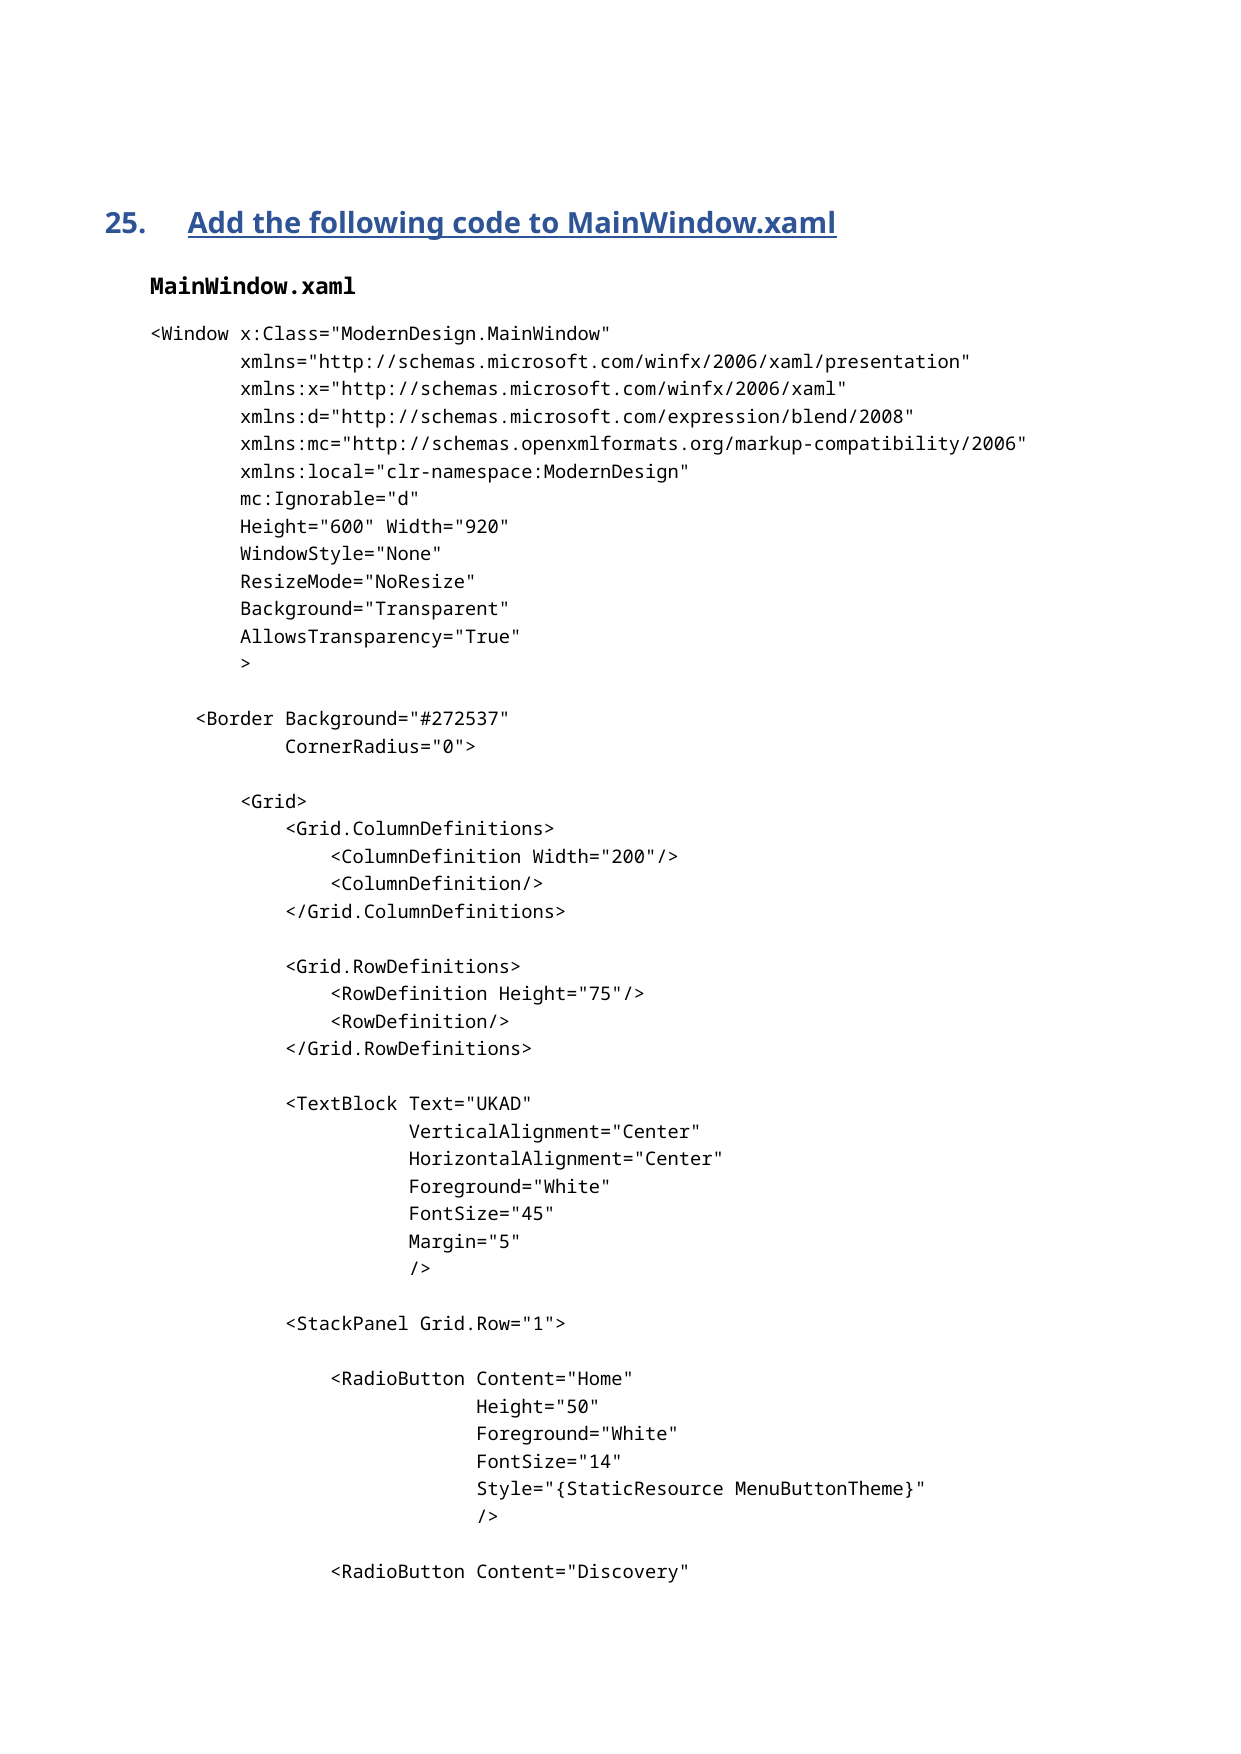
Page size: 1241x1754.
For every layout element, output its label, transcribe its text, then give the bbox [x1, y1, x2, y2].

text CornerRadius="0"> [150, 733, 1128, 759]
text > [150, 651, 1128, 676]
text </Grid.ColumnDefinitions> [150, 898, 1128, 924]
text xmlns:mc="http://schemas.openxmlformats.org/markup-compatibility/2006" [150, 431, 1128, 456]
text AllowsTransparency="True" [150, 623, 1128, 649]
title MainWindow.xaml [150, 270, 1128, 302]
text Height="50" [150, 1393, 1128, 1419]
text </Grid.RowDefinitions> [150, 1036, 1128, 1061]
text FontSize="14" [150, 1448, 1128, 1474]
text <RadioButton Content="Home" [150, 1366, 1128, 1391]
text xmlns="http://schemas.microsoft.com/winfx/2006/xaml/presentation" [150, 348, 1128, 374]
text <Grid> [150, 788, 1128, 814]
text Style="{StaticResource MenuButtonTheme}" [150, 1476, 1128, 1501]
text <RowDefinition/> [150, 1008, 1128, 1034]
text <TextBlock Text="UKAD" [150, 1091, 1128, 1116]
text xmlns:d="http://schemas.microsoft.com/expression/blend/2008" [150, 403, 1128, 429]
text Foreground="White" [150, 1173, 1128, 1199]
text WindowStyle="None" [150, 541, 1128, 566]
text /> [150, 1256, 1128, 1281]
text Background="Transparent" [150, 596, 1128, 621]
text ResizeMode="NoResize" [150, 568, 1128, 594]
text FontSize="45" [150, 1201, 1128, 1226]
text <Grid.RowDefinitions> [150, 953, 1128, 979]
text /> [150, 1503, 1128, 1529]
text <Border Background="#272537" [150, 706, 1128, 731]
text xmlns:local="clr-namespace:ModernDesign" [150, 458, 1128, 484]
text VerticalAlignment="Center" [150, 1118, 1128, 1144]
text <StackPanel Grid.Row="1"> [150, 1311, 1128, 1336]
text Foreground="White" [150, 1421, 1128, 1446]
text <RowDefinition Height="75"/> [150, 981, 1128, 1006]
text mc:Ignorable="d" [150, 486, 1128, 511]
text <RadioButton Content="Discovery" [150, 1558, 1128, 1584]
subtitle Add the following code to MainWindow.xaml [104, 202, 1128, 242]
text xmlns:x="http://schemas.microsoft.com/winfx/2006/xaml" [150, 376, 1128, 401]
text Margin="5" [150, 1228, 1128, 1254]
text <Grid.ColumnDefinitions> [150, 816, 1128, 841]
text Height="600" Width="920" [150, 513, 1128, 539]
text <ColumnDefinition Width="200"/> [150, 843, 1128, 869]
text HorizontalAlignment="Center" [150, 1146, 1128, 1171]
text <ColumnDefinition/> [150, 871, 1128, 896]
text <Window x:Class="ModernDesign.MainWindow" [150, 321, 1128, 346]
